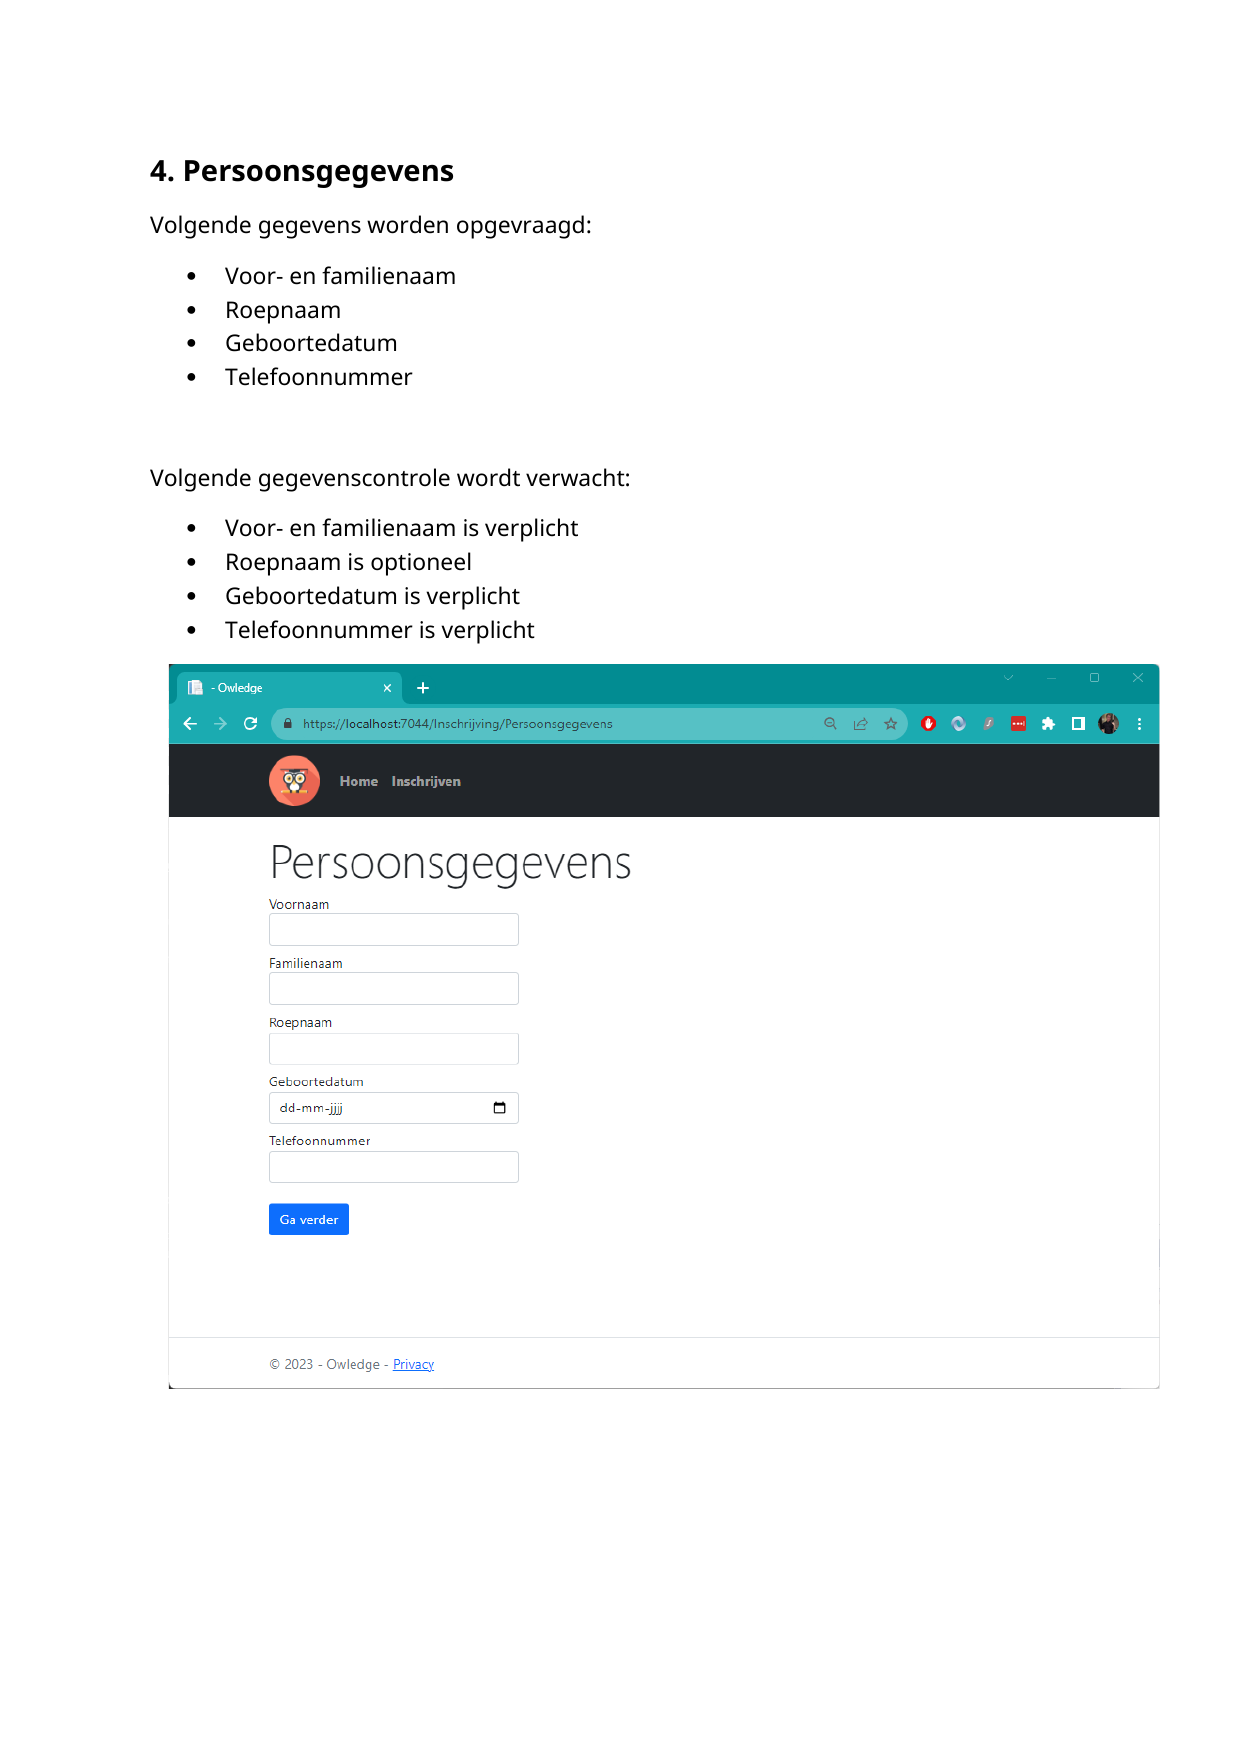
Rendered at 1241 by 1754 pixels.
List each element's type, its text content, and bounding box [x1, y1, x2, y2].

list Voor- en familienaam [187, 260, 1090, 291]
text Volgende gegevens worden opgevraagd: [150, 209, 1090, 241]
list Geboortedatum [187, 327, 1090, 359]
list Roepnaam is optioneel [187, 546, 1090, 577]
list Telefoonnummer [187, 361, 1090, 392]
list Roepnaam [187, 294, 1090, 325]
list Geboortedatum is verplicht [187, 580, 1090, 611]
list Voor- en familienaam is verplicht [187, 512, 1090, 544]
text Volgende gegevenscontrole wordt verwacht: [150, 462, 1090, 493]
text 4. Persoonsgegevens [150, 150, 1090, 190]
list Telefoonnummer is verplicht [187, 614, 1090, 645]
